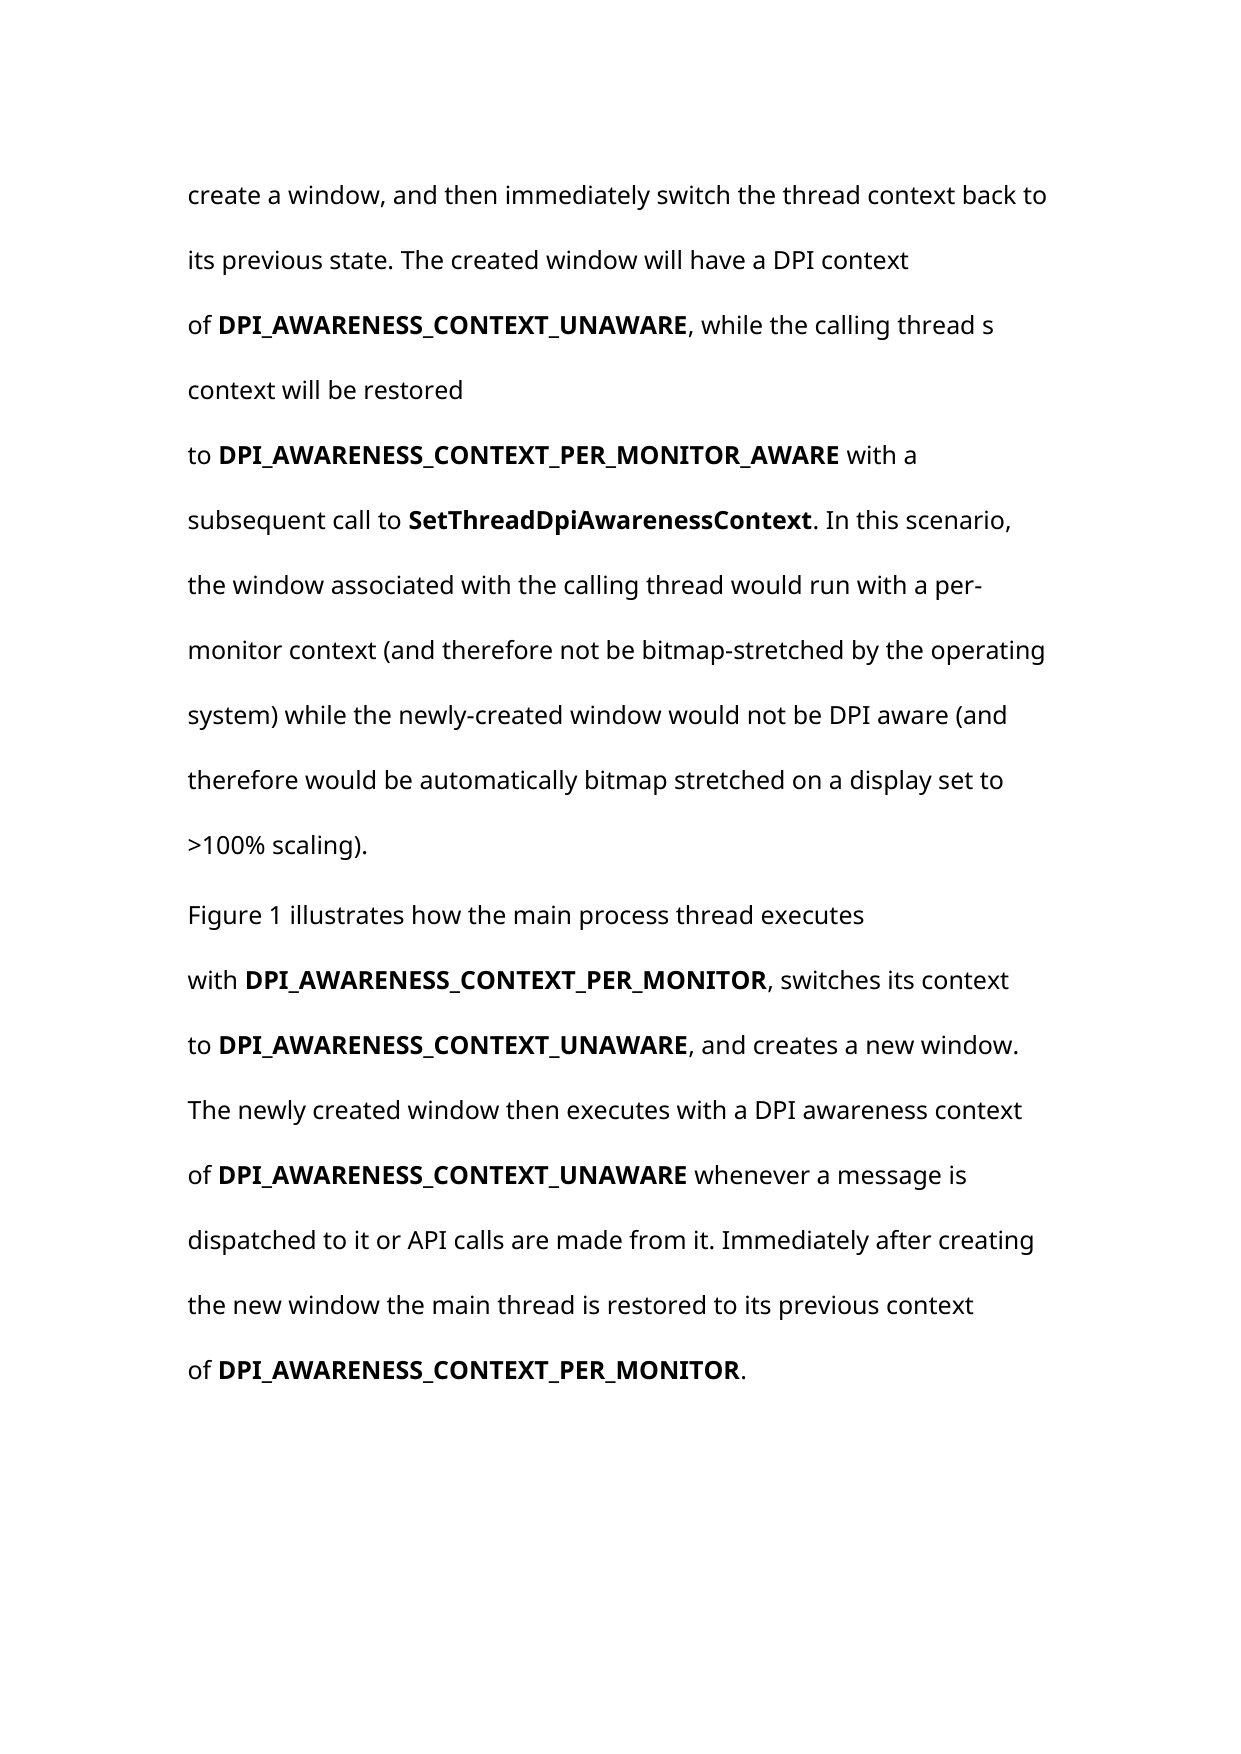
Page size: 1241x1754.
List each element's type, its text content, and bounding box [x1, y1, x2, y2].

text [187, 162, 1053, 877]
text Figure 1 illustrates how the main process thread executes with DPI_AWARENESS_CONTEXT_PER_MONITOR, switches its context to DPI_AWARENESS_CONTEXT_UNAWARE, and creates a new window. The newly created window then executes with a DPI awareness context of DPI_AWARENESS_CONTEXT_UNAWARE whenever a message is dispatched to it or API calls are made from it. Immediately after creating the new window the main thread is restored to its previous context of DPI_AWARENESS_CONTEXT_PER_MONITOR. [187, 882, 1053, 1402]
